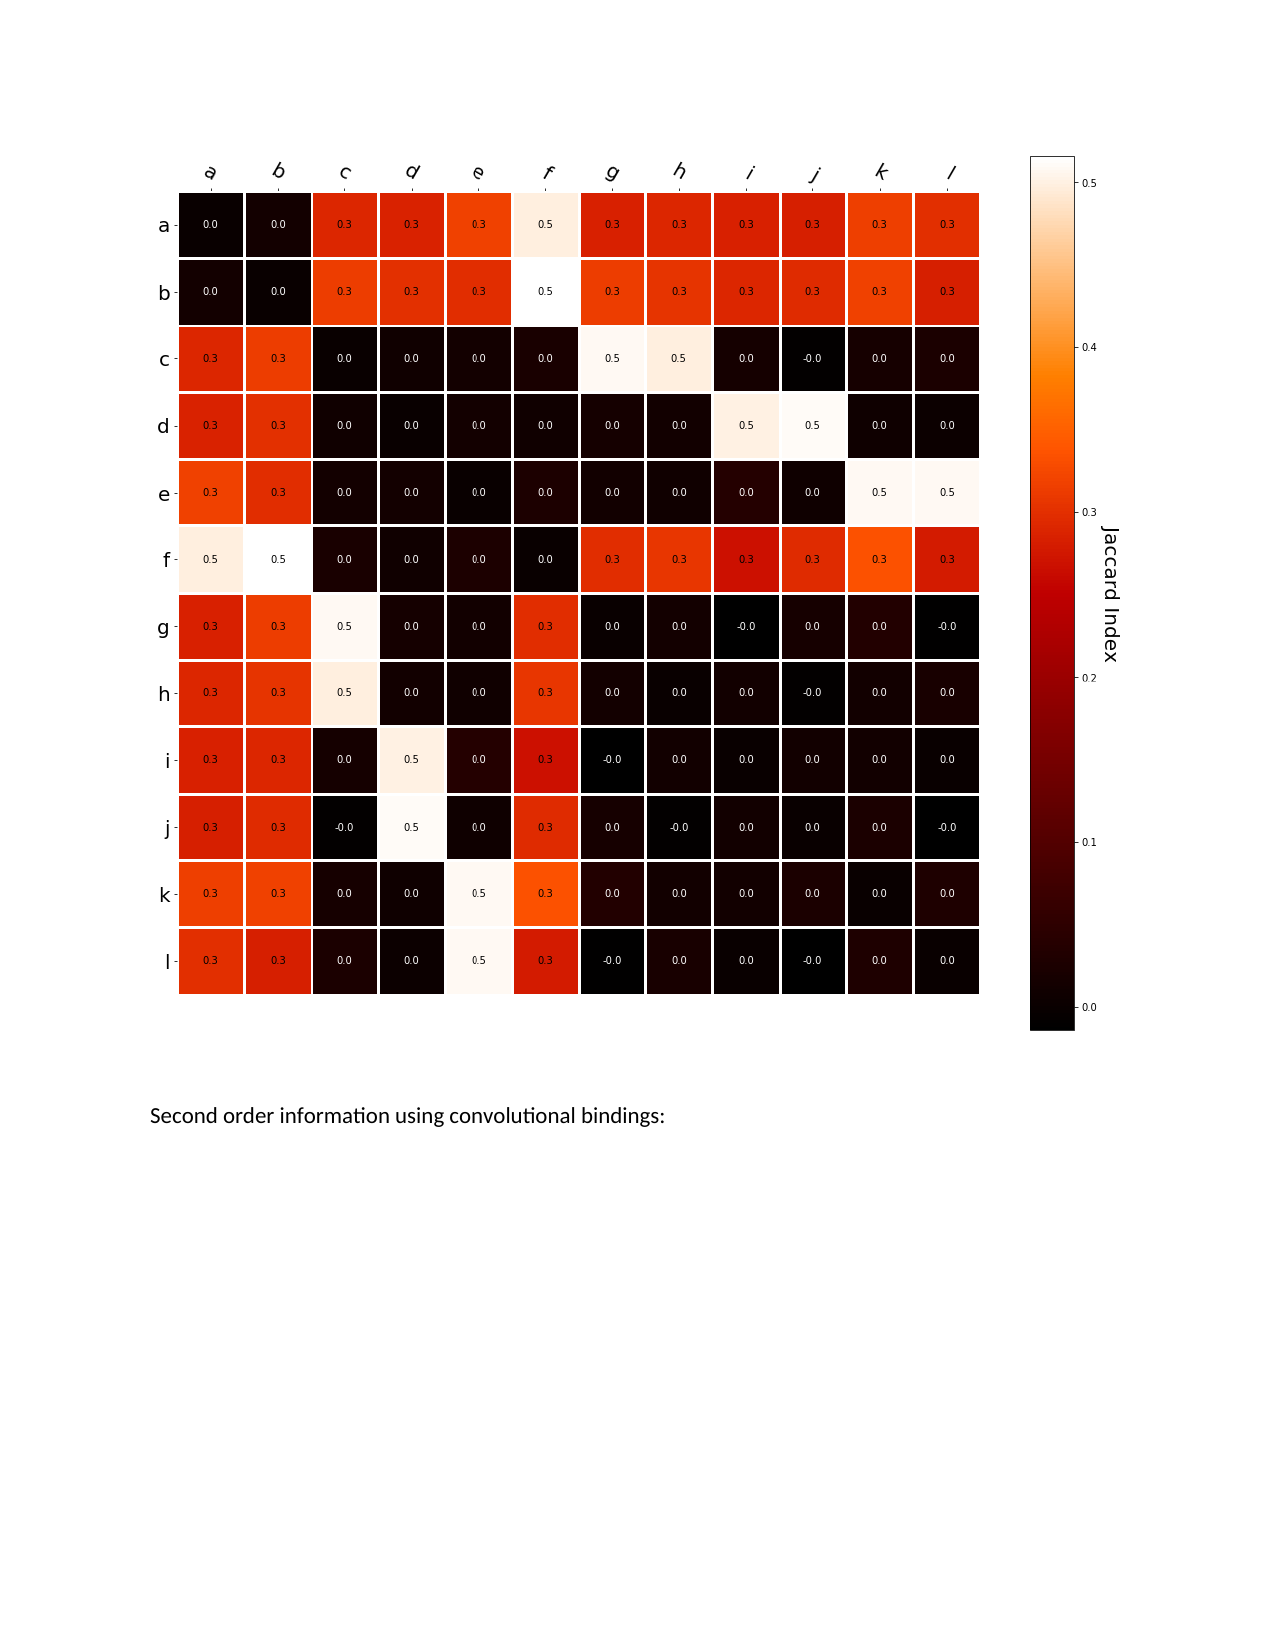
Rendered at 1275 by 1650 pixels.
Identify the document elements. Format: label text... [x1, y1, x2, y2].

picture [150, 150, 1125, 1036]
text Second order information using convolutional bindings: [150, 1101, 1125, 1129]
